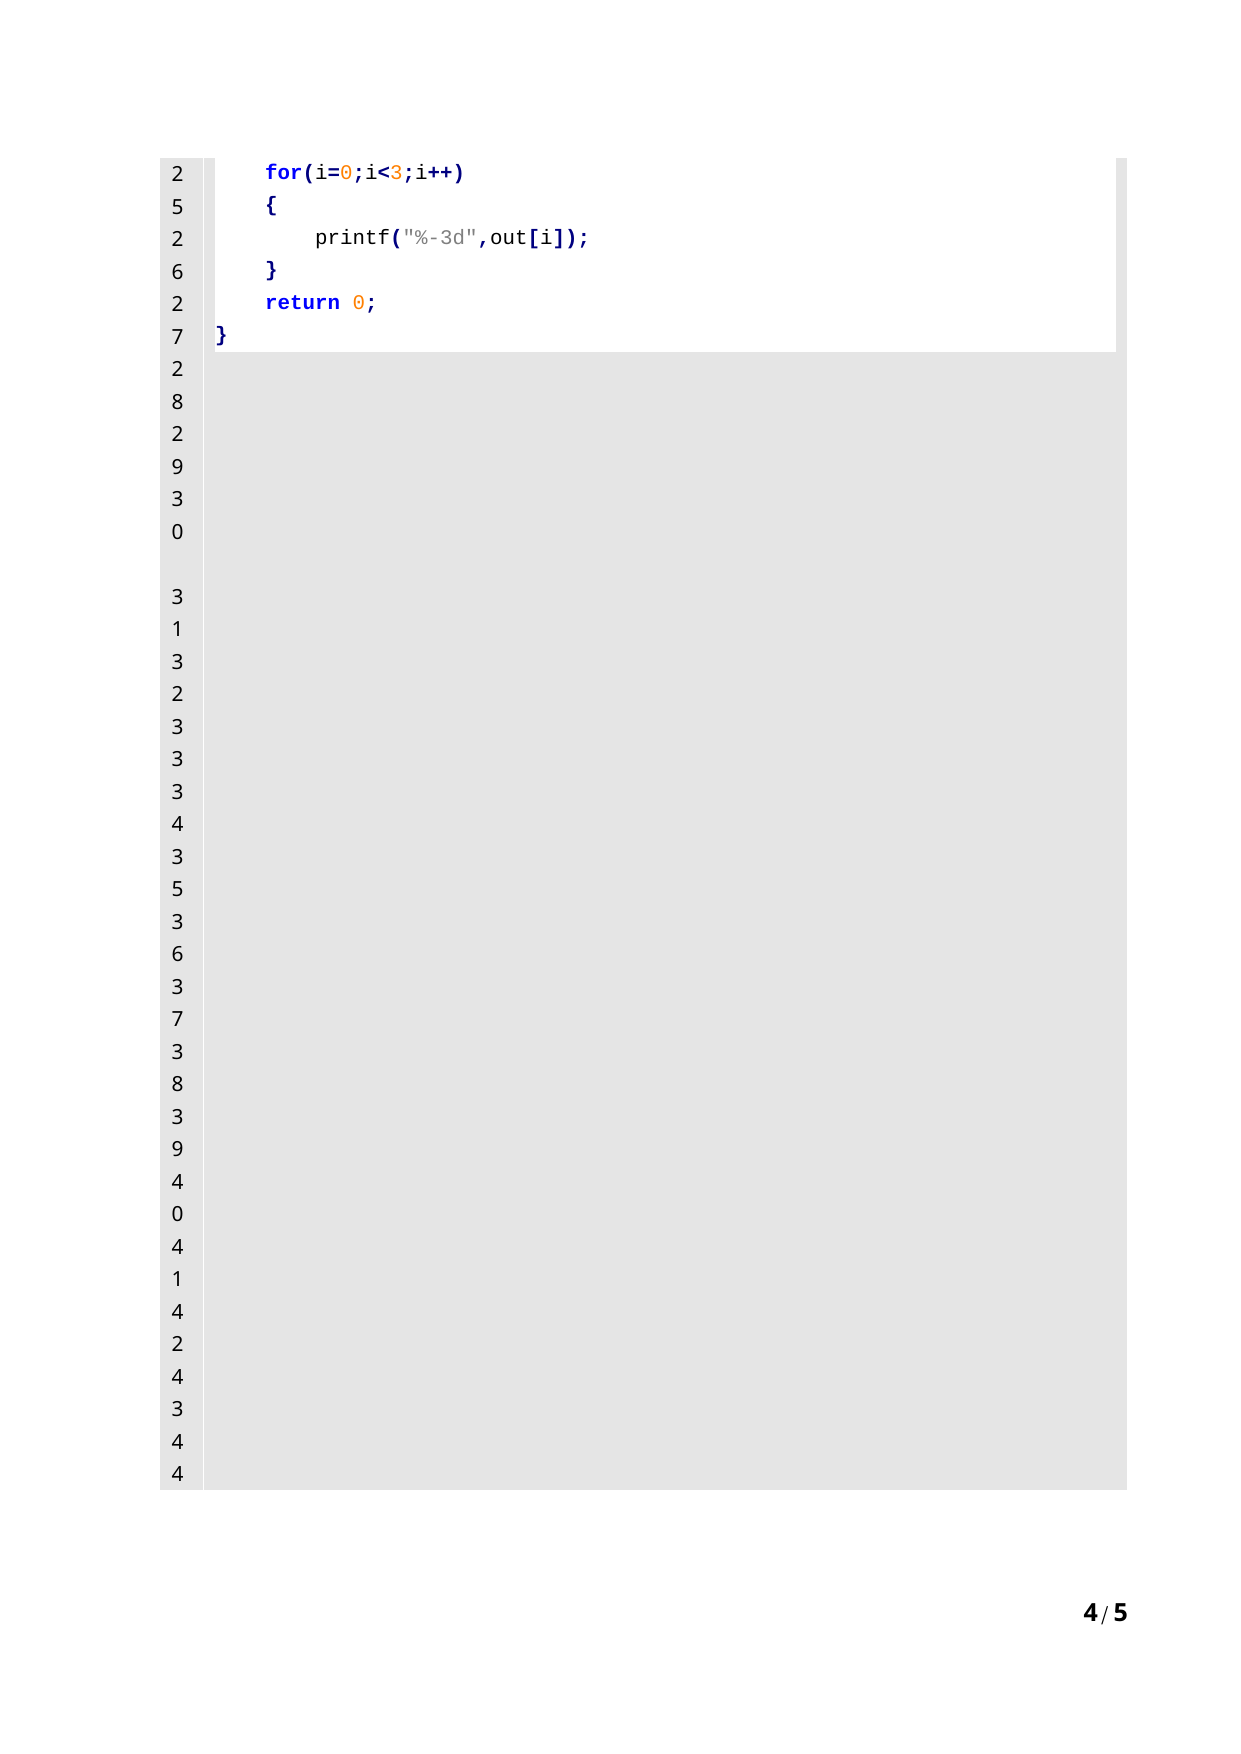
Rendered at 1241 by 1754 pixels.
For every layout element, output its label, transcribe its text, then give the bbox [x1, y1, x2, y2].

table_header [160, 158, 203, 1490]
